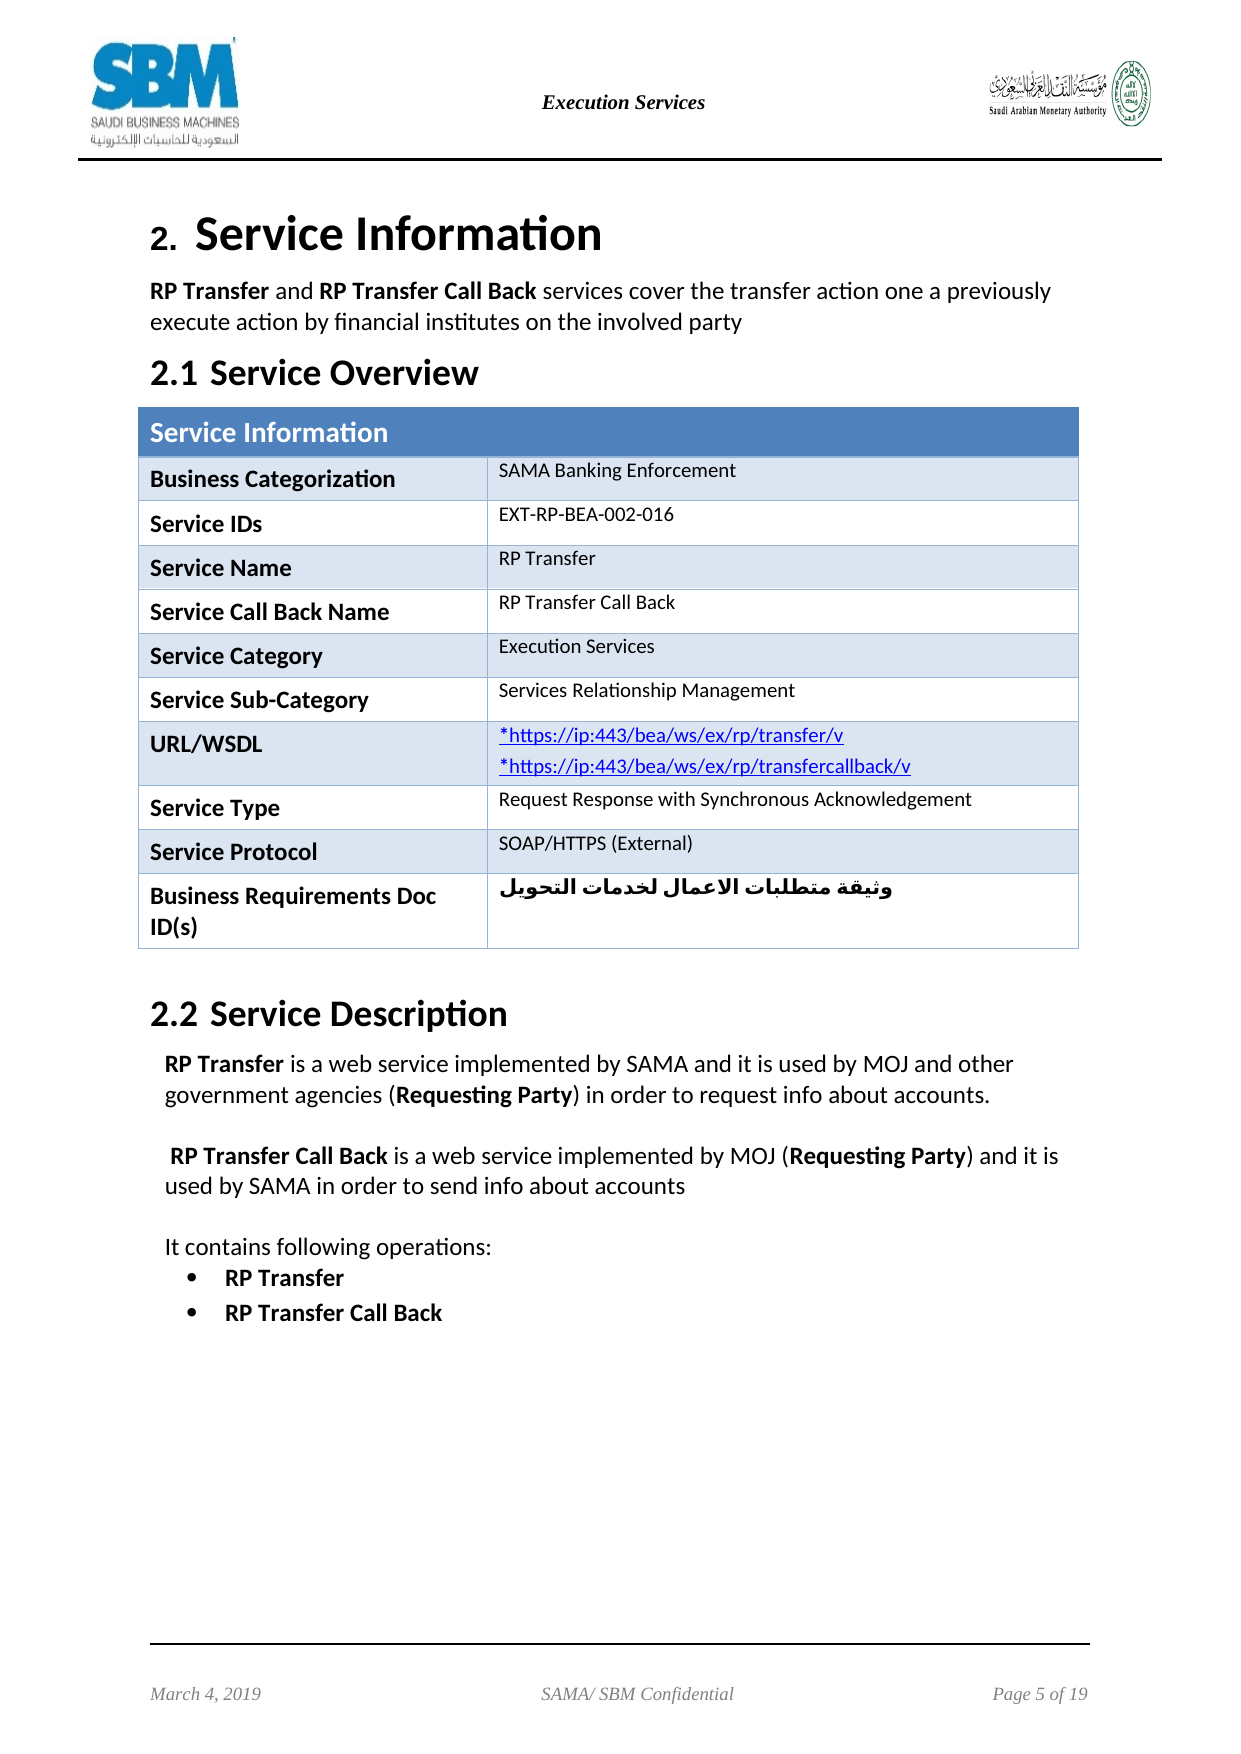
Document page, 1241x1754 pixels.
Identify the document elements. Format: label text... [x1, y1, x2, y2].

subtitle Service Description [150, 990, 1090, 1036]
table_cell Business Requirements Doc ID(s) [139, 874, 487, 948]
table_cell SOAP/HTTPS (External) [488, 830, 1078, 873]
table_cell Service Sub-Category [139, 678, 487, 721]
table_cell Execution Services [488, 634, 1078, 677]
subtitle Service Information [150, 202, 1090, 263]
table_cell Relationship Management Services [488, 678, 1078, 721]
table_cell وثيقة متطلبات الاعمال لخدمات التحويل [488, 874, 1078, 948]
table_cell Service Call Back Name [139, 590, 487, 633]
table_cell EXT-RP-BEA-002-016 [488, 501, 1078, 544]
table_header Service Information [139, 408, 1078, 456]
table_cell Service Type [139, 786, 487, 829]
table_cell Service Protocol [139, 830, 487, 873]
text RP Transfer and RP Transfer Call Back services cover the transfer action one a previously execute action by financial institutes on the involved party [150, 275, 1090, 336]
table_cell Request Response with Synchronous Acknowledgement [488, 786, 1078, 829]
table_cell SAMA Banking Enforcement [488, 458, 1078, 500]
picture [89, 37, 240, 150]
table_cell RP Transfer Call Back [488, 590, 1078, 633]
text It contains following operations: [164, 1232, 1090, 1262]
picture [988, 56, 1151, 132]
table_cell Service IDs [139, 501, 487, 544]
text RP Transfer is a web service implemented by SAMA and it is used by MOJ and other government agencies (Requesting Party) in order to request info about accounts. [164, 1048, 1090, 1109]
list RP Transfer Call Back [187, 1297, 1090, 1328]
table_cell RP Transfer [488, 546, 1078, 588]
table_cell URL/WSDL [139, 722, 487, 785]
table_cell Service Name [139, 546, 487, 588]
table_cell https://ip:443/bea/ws/ex/rp/transfer/v* https://ip:443/bea/ws/ex/rp/transfercallback/v* [488, 722, 1078, 785]
text RP Transfer Call Back is a web service implemented by MOJ (Requesting Party) and it is used by SAMA in order to send info about accounts [164, 1140, 1090, 1201]
list RP Transfer [187, 1262, 1090, 1293]
table_cell Service Category [139, 634, 487, 677]
subtitle Service Overview [150, 349, 1090, 395]
table_cell Business Categorization [139, 458, 487, 500]
